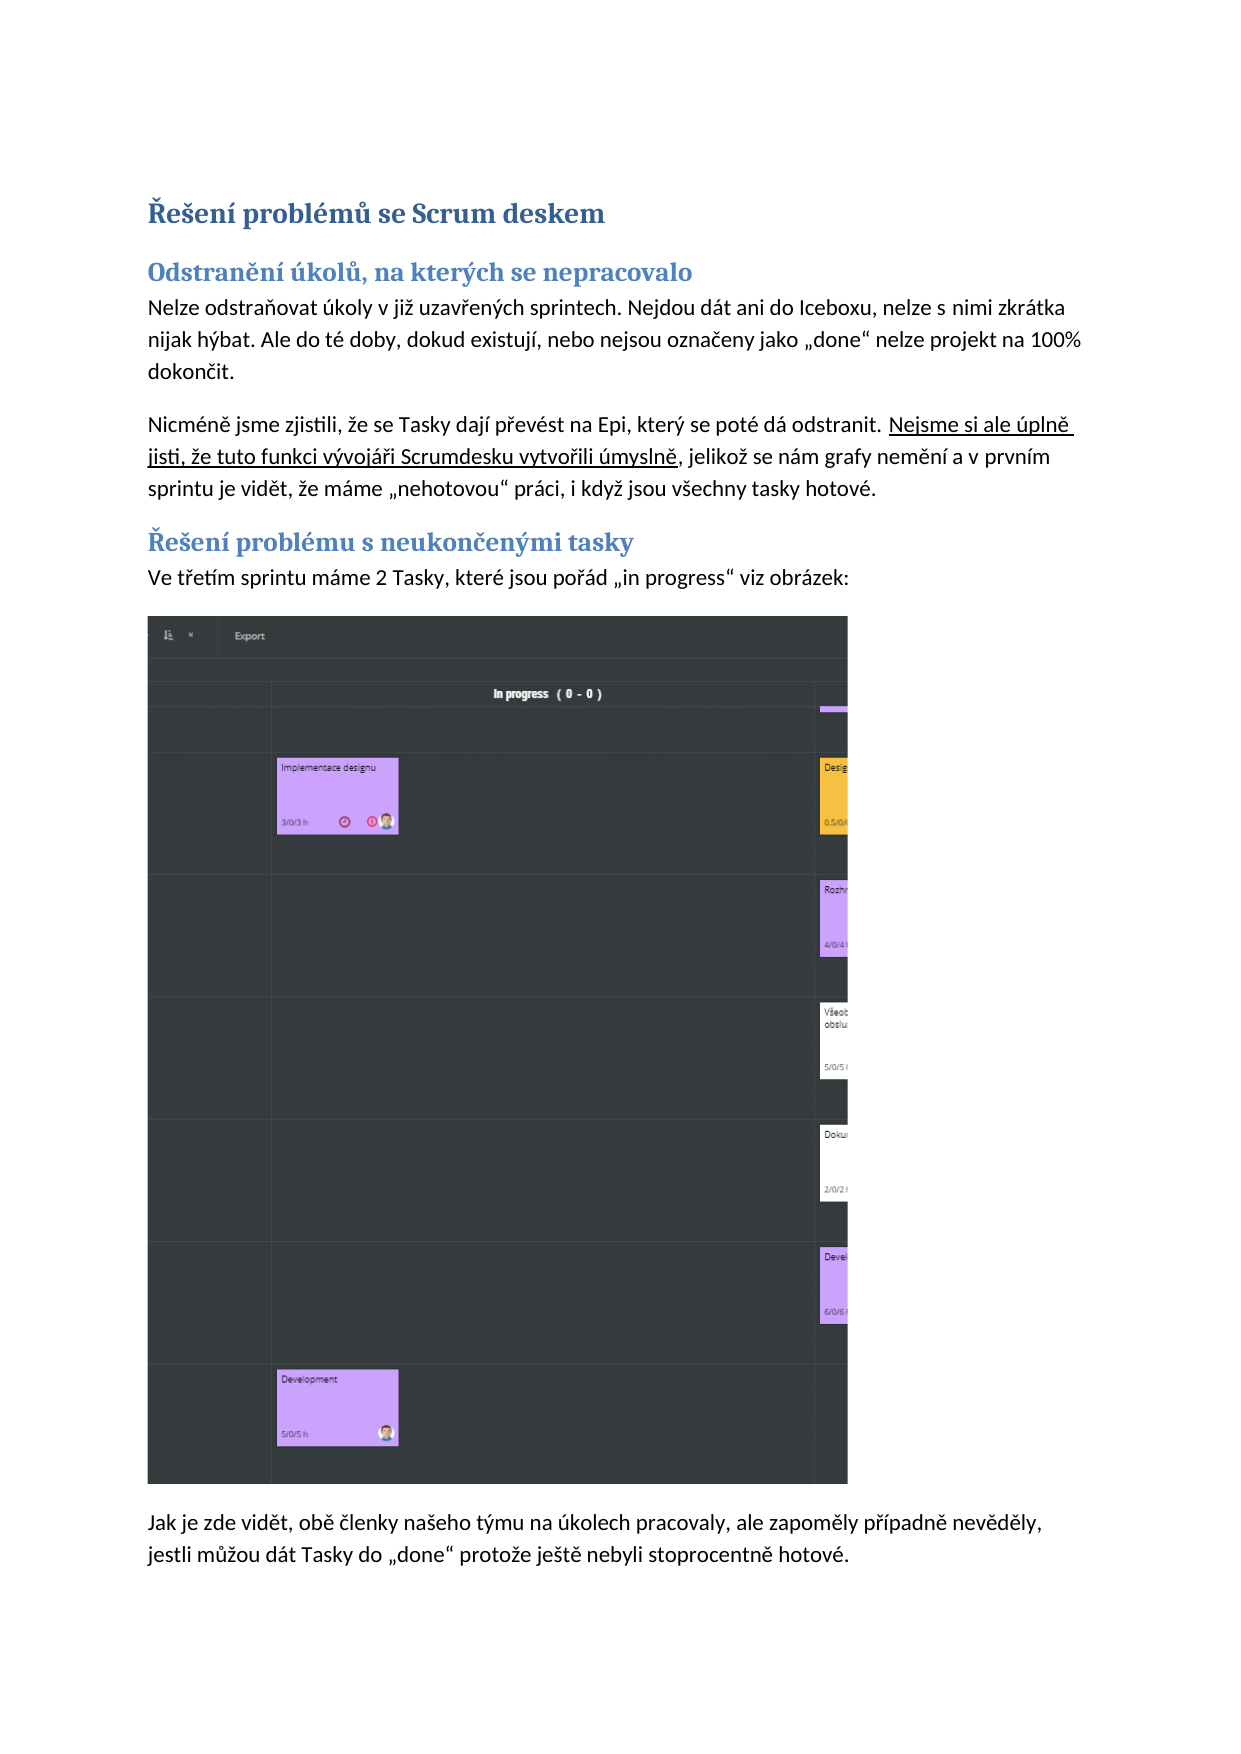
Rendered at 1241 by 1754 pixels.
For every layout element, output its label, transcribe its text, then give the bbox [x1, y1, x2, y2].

subtitle Odstranění úkolů, na kterých se nepracovalo [148, 257, 1093, 288]
text Nicméně jsme zjistili, že se Tasky dají převést na Epi, který se poté dá odstranit. Nejsme si ale úplně jisti, že tuto funkci vývojáři Scrumdesku vytvořili úmyslně, jelikož se nám grafy nemění a v prvním sprintu je vidět, že máme „nehotovou“ práci, i když jsou všechny tasky hotové. [148, 410, 1093, 502]
subtitle Řešení problému s neukončenými tasky [148, 527, 1093, 559]
text Ve třetím sprintu máme 2 Tasky, které jsou pořád „in progress“ viz obrázek: [148, 563, 1093, 591]
text Nelze odstraňovat úkoly v již uzavřených sprintech. Nejdou dát ani do Iceboxu, nelze s nimi zkrátka nijak hýbat. Ale do té doby, dokud existují, nebo nejsou označeny jako „done“ nelze projekt na 100% dokončit. [148, 293, 1093, 385]
subtitle Řešení problémů se Scrum deskem [148, 198, 1093, 231]
picture [147, 616, 848, 1484]
